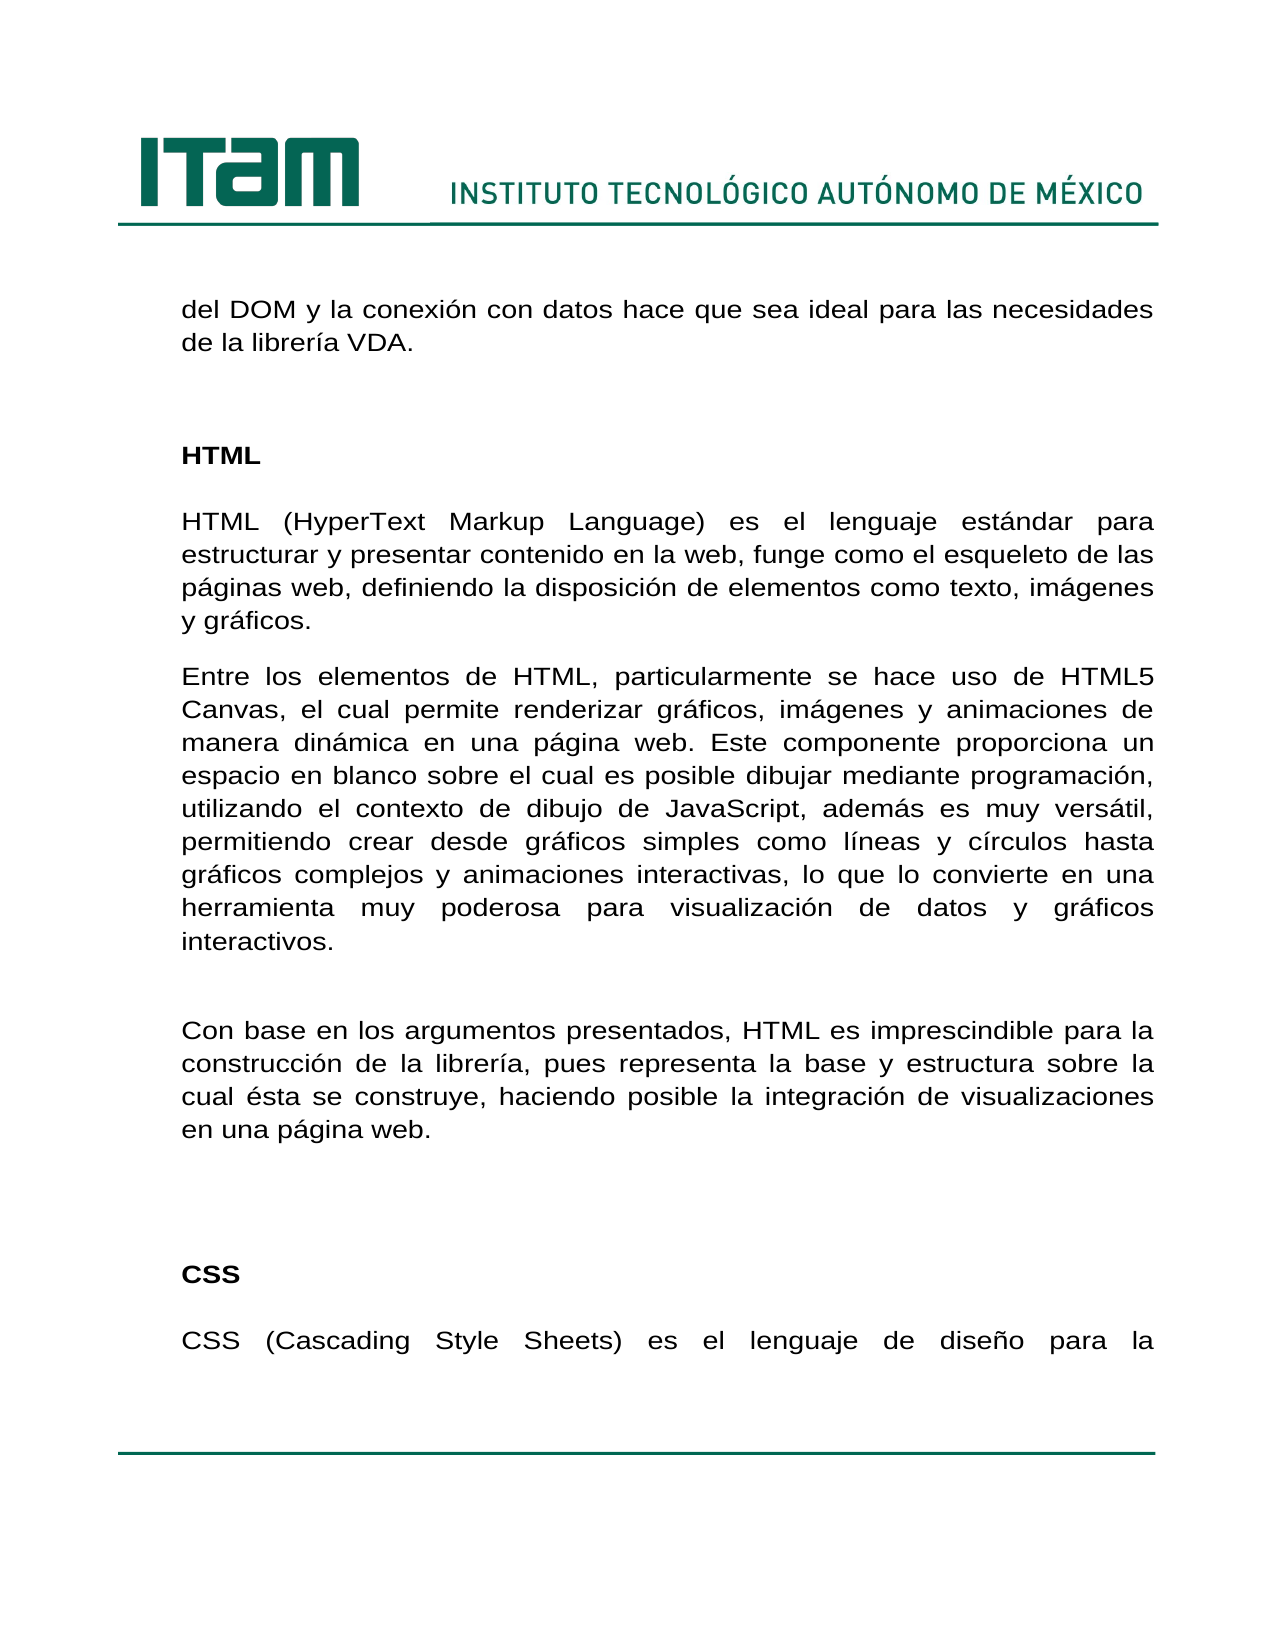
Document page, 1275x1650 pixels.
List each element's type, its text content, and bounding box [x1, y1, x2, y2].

text Entre los elementos de HTML, particularmente se hace uso de HTML5 Canvas, el cual permite renderizar gráficos, imágenes y animaciones de manera dinámica en una página web. Este componente proporciona un espacio en blanco sobre el cual es posible dibujar mediante programación, utilizando el contexto de dibujo de JavaScript, además es muy versátil, permitiendo crear desde gráficos simples como líneas y círculos hasta gráficos complejos y animaciones interactivas, lo que lo convierte en una herramienta muy poderosa para visualización de datos y gráficos interactivos. [181, 662, 1156, 955]
picture [118, 118, 381, 222]
text Con base en los argumentos presentados, HTML es imprescindible para la construcción de la librería, pues representa la base y estructura sobre la cual ésta se construye, haciendo posible la integración de visualizaciones en una página web. [181, 983, 1156, 1143]
text CSS [181, 1260, 1156, 1289]
text HTML HTML (HyperText Markup Language) es el lenguaje estándar para estructurar y presentar contenido en la web, funge como el esqueleto de las páginas web, definiendo la disposición de elementos como texto, imágenes y gráficos. [181, 441, 1156, 635]
picture [450, 172, 1143, 205]
